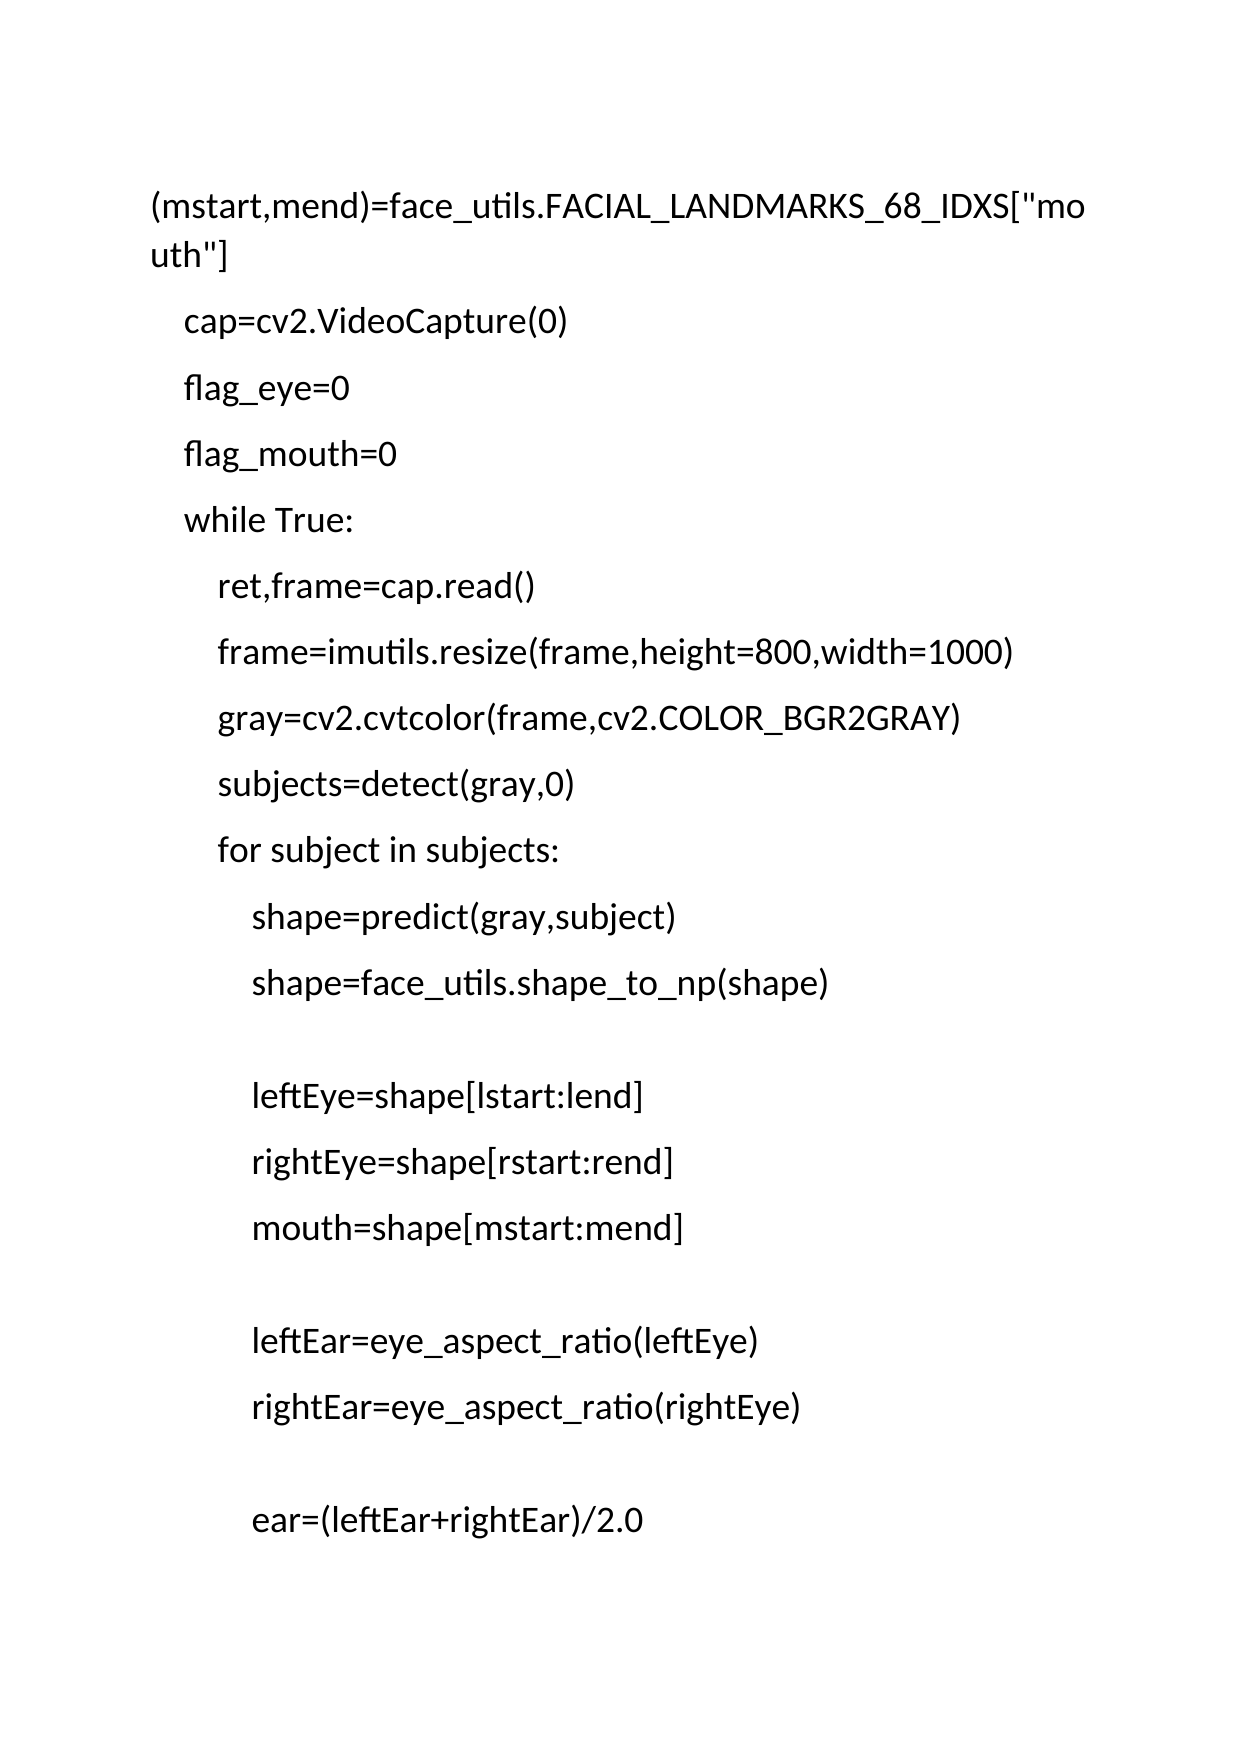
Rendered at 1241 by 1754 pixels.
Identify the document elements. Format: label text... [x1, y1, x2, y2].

text while True: [150, 496, 1090, 542]
text for subject in subjects: [150, 826, 1090, 872]
text flag_mouth=0 [150, 429, 1090, 475]
text shape=predict(gray,subject) [150, 893, 1090, 938]
text gray=cv2.cvtcolor(frame,cv2.COLOR_BGR2GRAY) [150, 694, 1090, 740]
text ear=(leftEar+rightEar)/2.0 [150, 1496, 1090, 1542]
text (mstart,mend)=face_utils.FACIAL_LANDMARKS_68_IDXS["mouth"] [150, 150, 1090, 277]
text mouth=shape[mstart:mend] [150, 1204, 1090, 1250]
text shape=face_utils.shape_to_np(shape) [150, 959, 1090, 1004]
text ret,frame=cap.read() [150, 562, 1090, 608]
text flag_eye=0 [150, 363, 1090, 409]
text rightEar=eye_aspect_ratio(rightEye) [150, 1383, 1090, 1429]
text rightEye=shape[rstart:rend] [150, 1138, 1090, 1184]
text frame=imutils.resize(frame,height=800,width=1000) [150, 628, 1090, 674]
text leftEar=eye_aspect_ratio(leftEye) [150, 1317, 1090, 1363]
text leftEye=shape[lstart:lend] [150, 1072, 1090, 1118]
text subjects=detect(gray,0) [150, 760, 1090, 806]
text cap=cv2.VideoCapture(0) [150, 297, 1090, 343]
